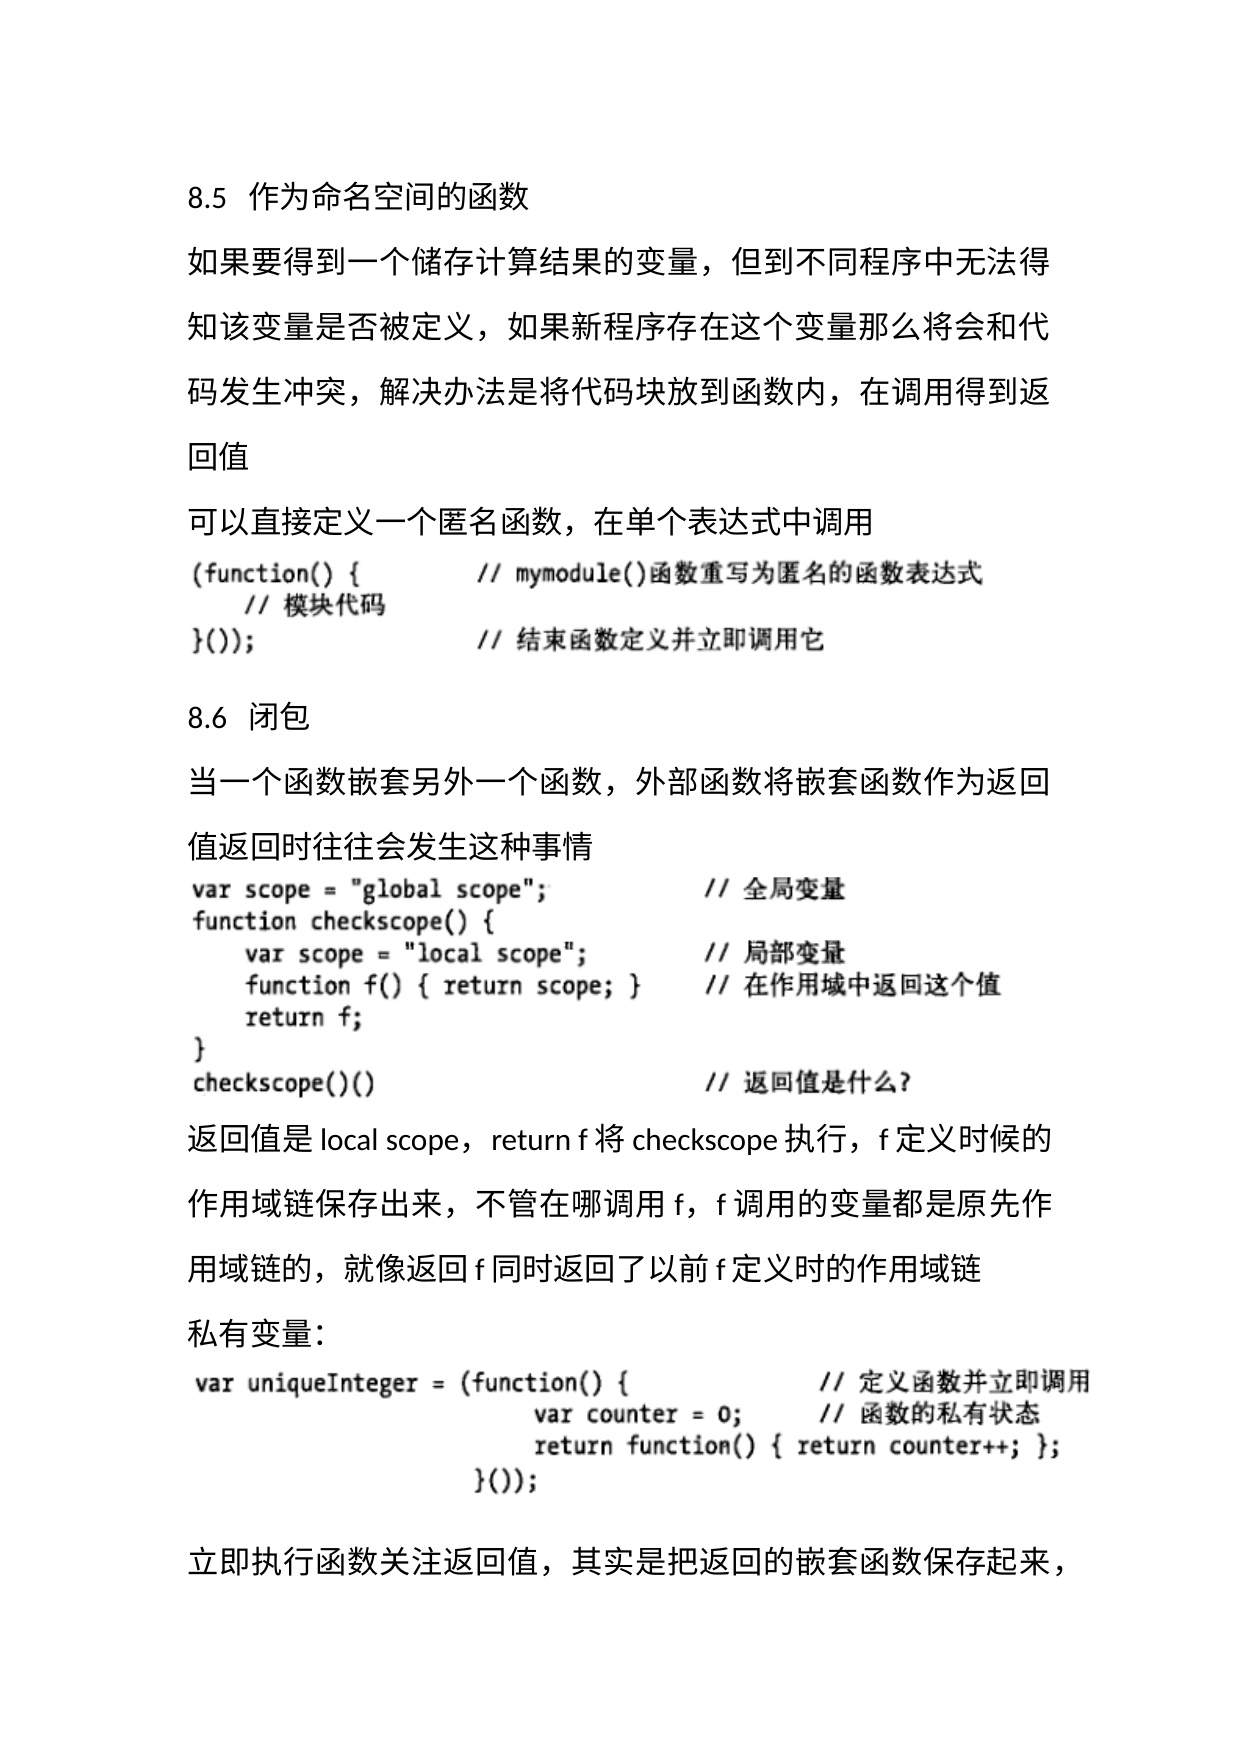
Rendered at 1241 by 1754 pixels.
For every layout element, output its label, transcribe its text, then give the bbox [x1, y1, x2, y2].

list 如果要得到一个储存计算结果的变量，但到不同程序中无法得知该变量是否被定义，如果新程序存在这个变量那么将会和代码发生冲突，解决办法是将代码块放到函数内，在调用得到返回值 [187, 227, 1053, 487]
picture [187, 877, 1010, 1101]
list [187, 1527, 1053, 1592]
list 可以直接定义一个匿名函数，在单个表达式中调用 [187, 487, 1053, 552]
list 当一个函数嵌套另外一个函数，外部函数将嵌套函数作为返回值返回时往往会发生这种事情 [187, 747, 1053, 877]
list 返回值是local scope，return f将checkscope执行，f定义时候的作用域链保存出来，不管在哪调用f，f调用的变量都是原先作用域链的，就像返回f同时返回了以前f定义时的作用域链 [187, 1104, 1053, 1299]
list 8.5 作为命名空间的函数 [187, 162, 1053, 227]
list 8.6 闭包 [187, 682, 1053, 747]
list 私有变量： [187, 1299, 1053, 1364]
picture [187, 1364, 1100, 1504]
picture [187, 552, 1005, 663]
